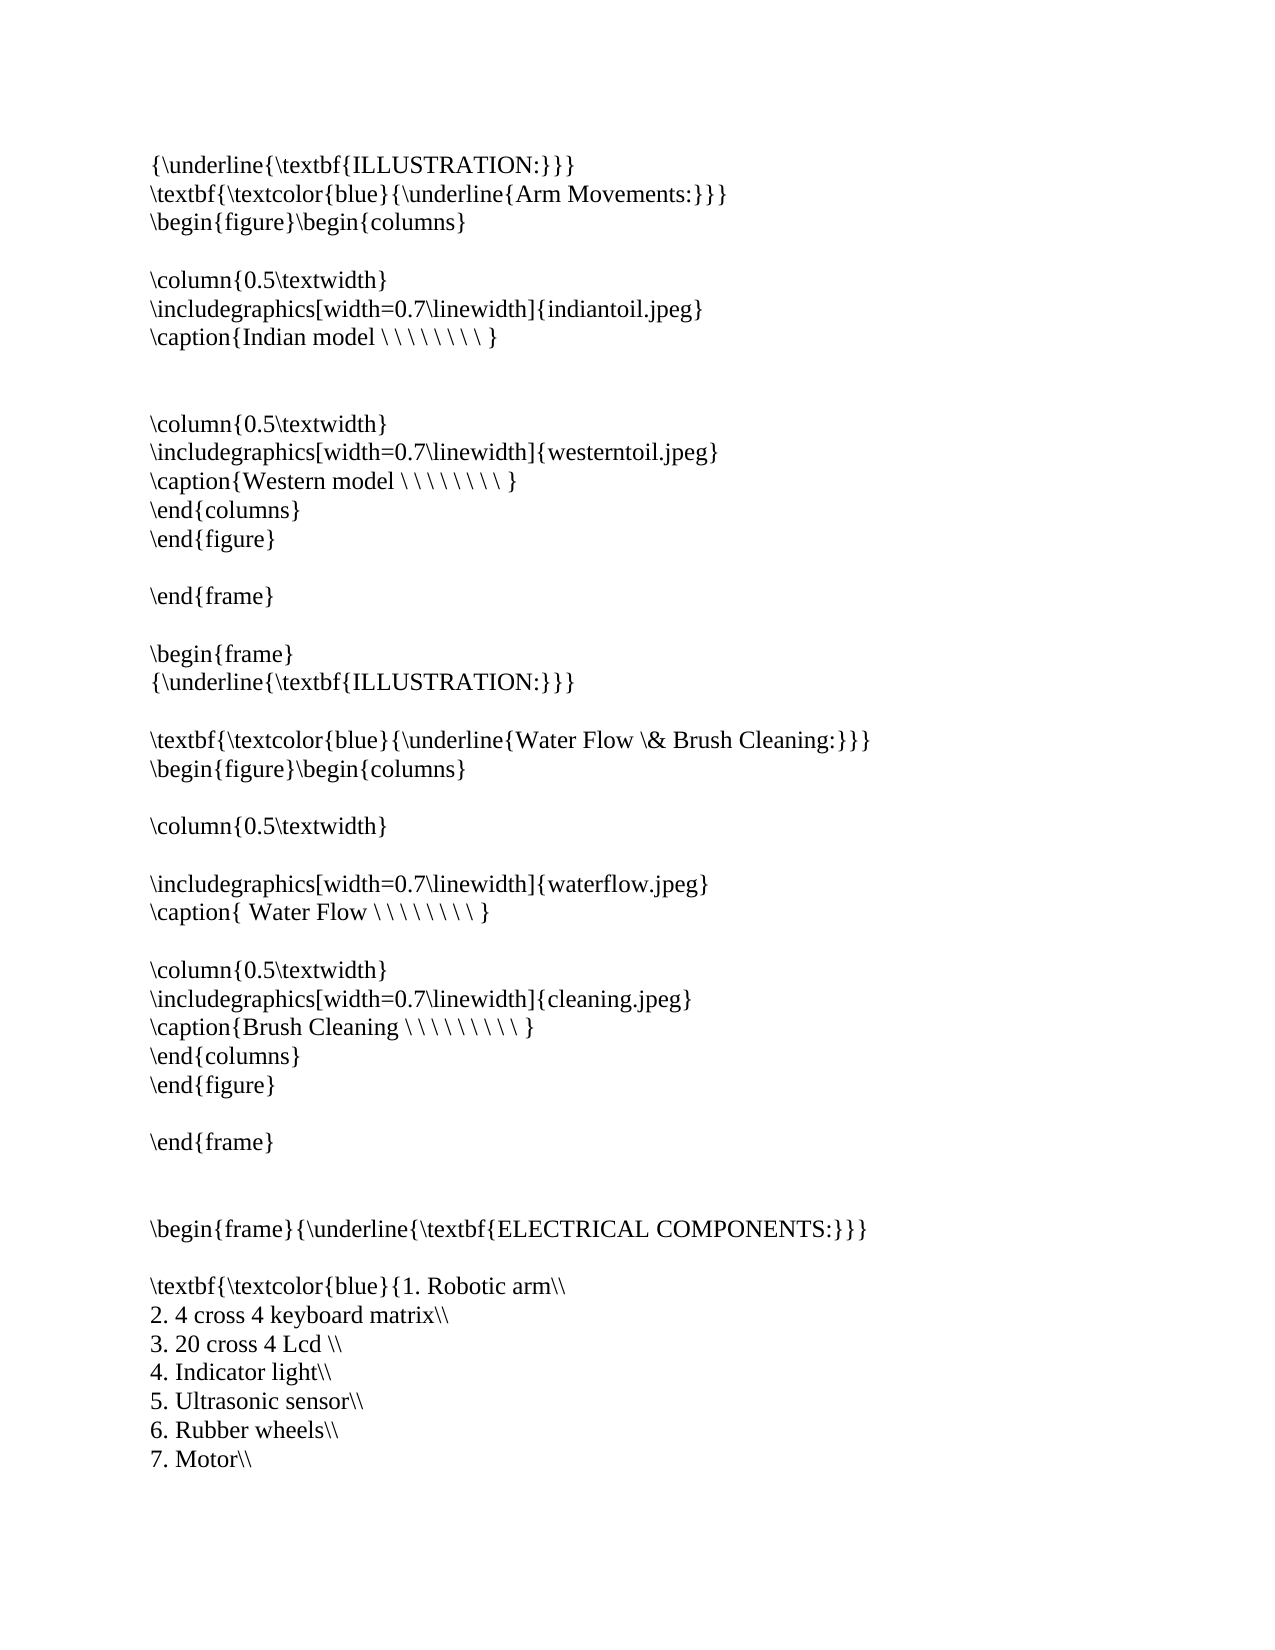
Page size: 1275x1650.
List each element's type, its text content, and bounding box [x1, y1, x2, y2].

text \column{0.5\textwidth} [150, 409, 1125, 437]
text 5. Ultrasonic sensor\\ [150, 1386, 1125, 1415]
text 6. Rubber wheels\\ [150, 1415, 1125, 1444]
text \caption{ Water Flow \ \ \ \ \ \ \ \ } [150, 897, 1125, 926]
text \includegraphics[width=0.7\linewidth]{waterflow.jpeg} [150, 869, 1125, 897]
text 4. Indicator light\\ [150, 1357, 1125, 1386]
text \column{0.5\textwidth} [150, 955, 1125, 984]
text 7. Motor\\ [150, 1444, 1125, 1472]
text \end{figure} [150, 1070, 1125, 1099]
text \end{frame} [150, 581, 1125, 610]
text \includegraphics[width=0.7\linewidth]{cleaning.jpeg} [150, 984, 1125, 1012]
text \textbf{\textcolor{blue}{\underline{Arm Movements:}}} [150, 179, 1125, 207]
text \begin{frame}{\underline{\textbf{ELECTRICAL COMPONENTS:}}} [150, 1214, 1125, 1242]
text \end{figure} [150, 524, 1125, 552]
text \includegraphics[width=0.7\linewidth]{indiantoil.jpeg} [150, 294, 1125, 322]
text \textbf{\textcolor{blue}{1. Robotic arm\\ [150, 1271, 1125, 1300]
text 3. 20 cross 4 Lcd \\ [150, 1329, 1125, 1357]
text {\underline{\textbf{ILLUSTRATION:}}} [150, 667, 1125, 696]
text \column{0.5\textwidth} [150, 265, 1125, 294]
text \textbf{\textcolor{blue}{\underline{Water Flow \& Brush Cleaning:}}} [150, 725, 1125, 754]
text \column{0.5\textwidth} [150, 811, 1125, 840]
text \caption{Brush Cleaning \ \ \ \ \ \ \ \ \ } [150, 1012, 1125, 1041]
text \end{columns} [150, 1041, 1125, 1070]
text \caption{Indian model \ \ \ \ \ \ \ \ } [150, 322, 1125, 351]
text \begin{frame} [150, 639, 1125, 667]
text {\underline{\textbf{ILLUSTRATION:}}} [150, 150, 1125, 179]
text \end{frame} [150, 1127, 1125, 1156]
text \includegraphics[width=0.7\linewidth]{westerntoil.jpeg} [150, 437, 1125, 466]
text \end{columns} [150, 495, 1125, 524]
text \begin{figure}\begin{columns} [150, 754, 1125, 782]
text \caption{Western model \ \ \ \ \ \ \ \ } [150, 466, 1125, 495]
text \begin{figure}\begin{columns} [150, 207, 1125, 236]
text 2. 4 cross 4 keyboard matrix\\ [150, 1300, 1125, 1329]
